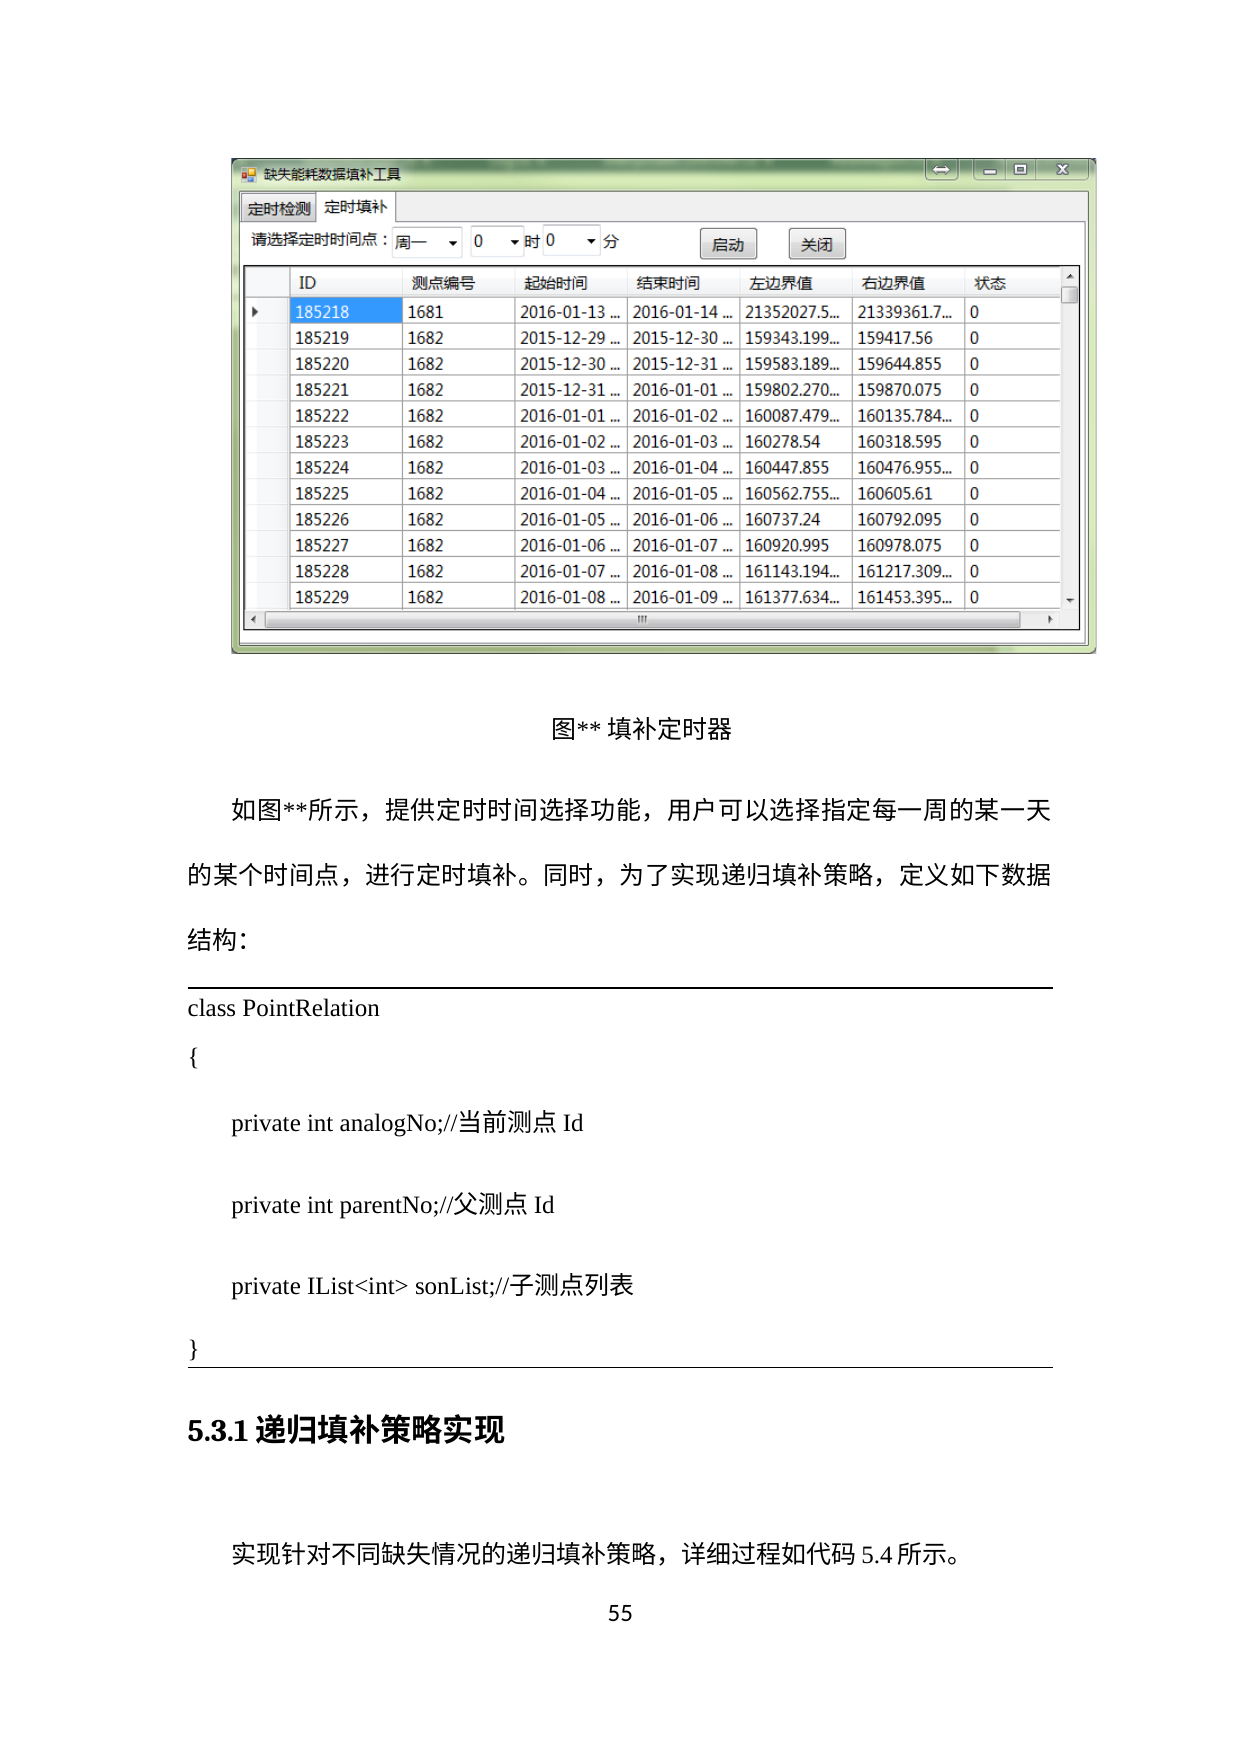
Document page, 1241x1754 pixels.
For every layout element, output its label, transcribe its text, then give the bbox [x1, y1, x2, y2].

subtitle 5.3.1 递归填补策略实现 [187, 1395, 1053, 1460]
text private int analogNo;//当前测点Id [187, 1088, 1053, 1153]
text private IList<int> sonList;//子测点列表 [187, 1251, 1053, 1316]
text } [187, 1332, 1053, 1368]
picture [231, 158, 1097, 654]
text private int parentNo;//父测点Id [187, 1170, 1053, 1235]
text class PointRelation [187, 988, 1053, 1023]
text { [187, 1040, 1053, 1072]
text 如图**所示，提供定时时间选择功能，用户可以选择指定每一周的某一天的某个时间点，进行定时填补。同时，为了实现递归填补策略，定义如下数据结构： [187, 776, 1053, 971]
text 图** 填补定时器 [187, 695, 1053, 760]
text 实现针对不同缺失情况的递归填补策略，详细过程如代码5.4所示。 [187, 1520, 1053, 1585]
